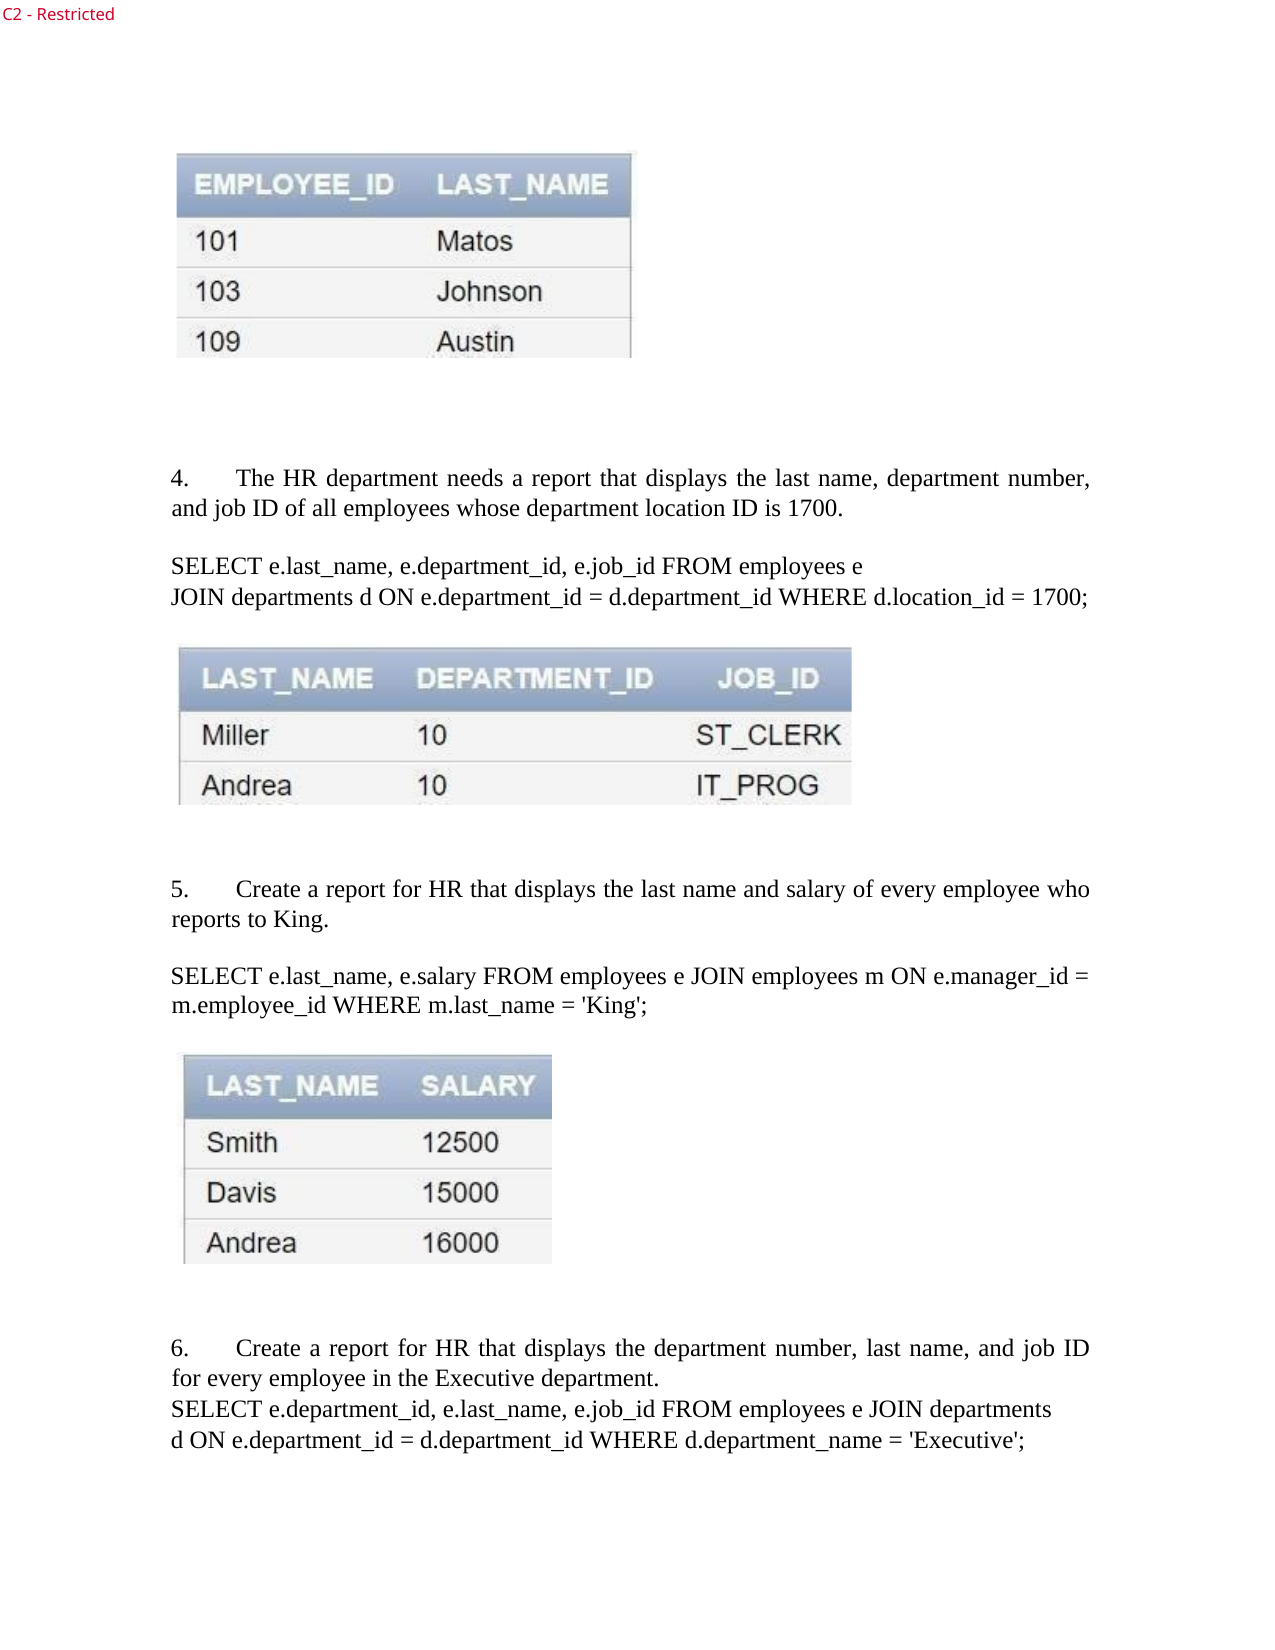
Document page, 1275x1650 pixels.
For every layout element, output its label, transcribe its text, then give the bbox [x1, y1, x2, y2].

text SELECT e.last_name, e.salary FROM employees e JOIN employees m ON e.manager_id = m.employee_id WHERE m.last_name = 'King'; [170, 961, 1114, 1019]
text SELECT e.last_name, e.department_id, e.job_id FROM employees e [171, 551, 1114, 579]
picture [176, 1052, 552, 1264]
text SELECT e.department_id, e.last_name, e.job_id FROM employees e JOIN departments d ON e.department_id = d.department_id WHERE d.department_name = 'Executive'; [171, 1394, 1070, 1453]
list The HR department needs a report that displays the last name, department number, and job ID of all employees whose department location ID is 1700. [170, 463, 1090, 522]
picture [176, 643, 852, 805]
text JOIN departments d ON e.department_id = d.department_id WHERE d.location_id = 1700; [171, 582, 1114, 610]
picture [176, 150, 638, 358]
list Create a report for HR that displays the department number, last name, and job ID for every employee in the Executive department. [170, 1333, 1091, 1392]
list Create a report for HR that displays the last name and salary of every employee who reports to King. [170, 874, 1090, 932]
